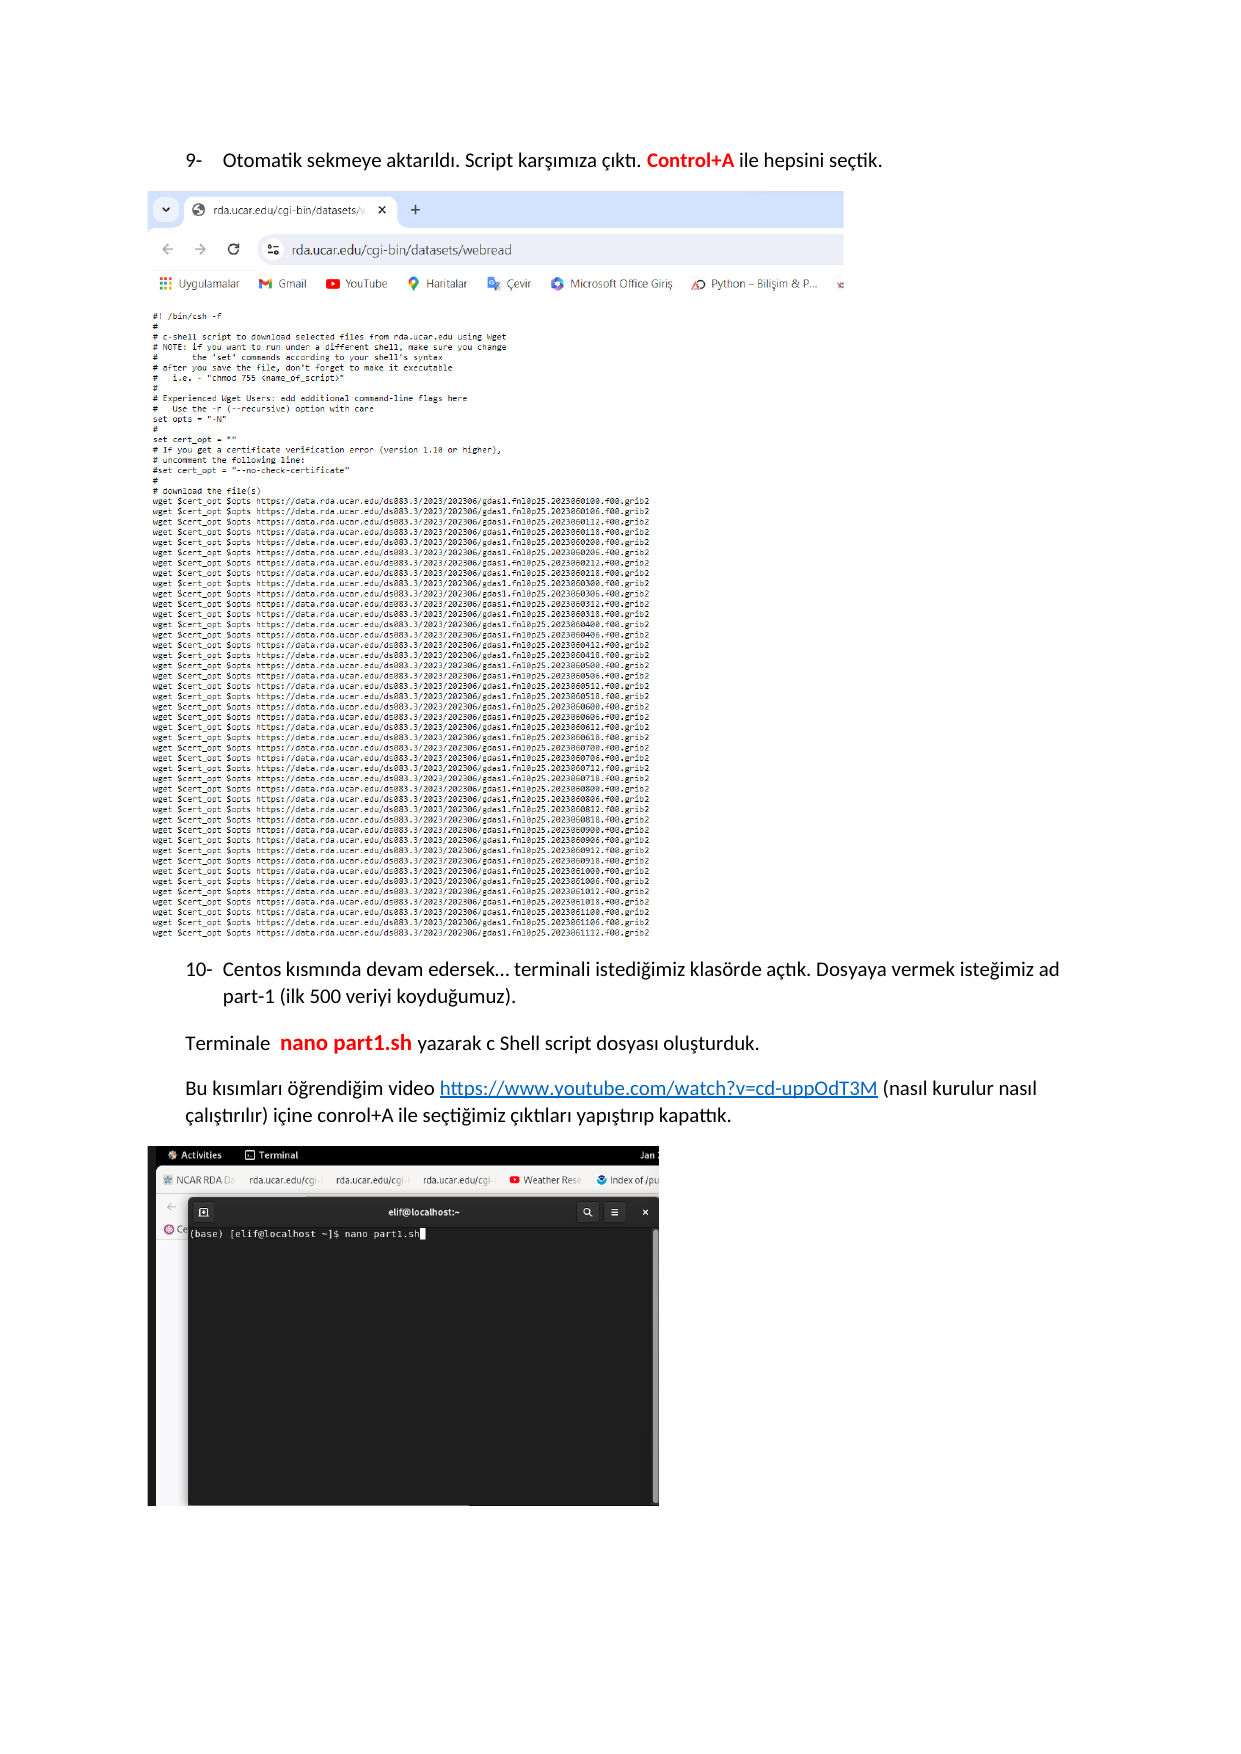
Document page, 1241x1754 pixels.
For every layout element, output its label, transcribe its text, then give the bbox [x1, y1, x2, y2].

list Otomatik sekmeye aktarıldı. Script karşımıza çıktı. Control+A ile hepsini seçtik. [185, 148, 1093, 173]
text Terminale nano part1.sh yazarak c Shell script dosyası oluşturduk. [185, 1028, 1093, 1056]
picture [147, 191, 844, 938]
picture [147, 1146, 659, 1506]
list Centos kısmında devam edersek… terminali istediğimiz klasörde açtık. Dosyaya vermek isteğimiz ad part-1 (ilk 500 veriyi koyduğumuz). [185, 956, 1093, 1009]
text Bu kısımları öğrendiğim video https://www.youtube.com/watch?v=cd-uppOdT3M (nasıl kurulur nasıl çalıştırılır) içine conrol+A ile seçtiğimiz çıktıları yapıştırıp kapattık. [185, 1075, 1093, 1127]
